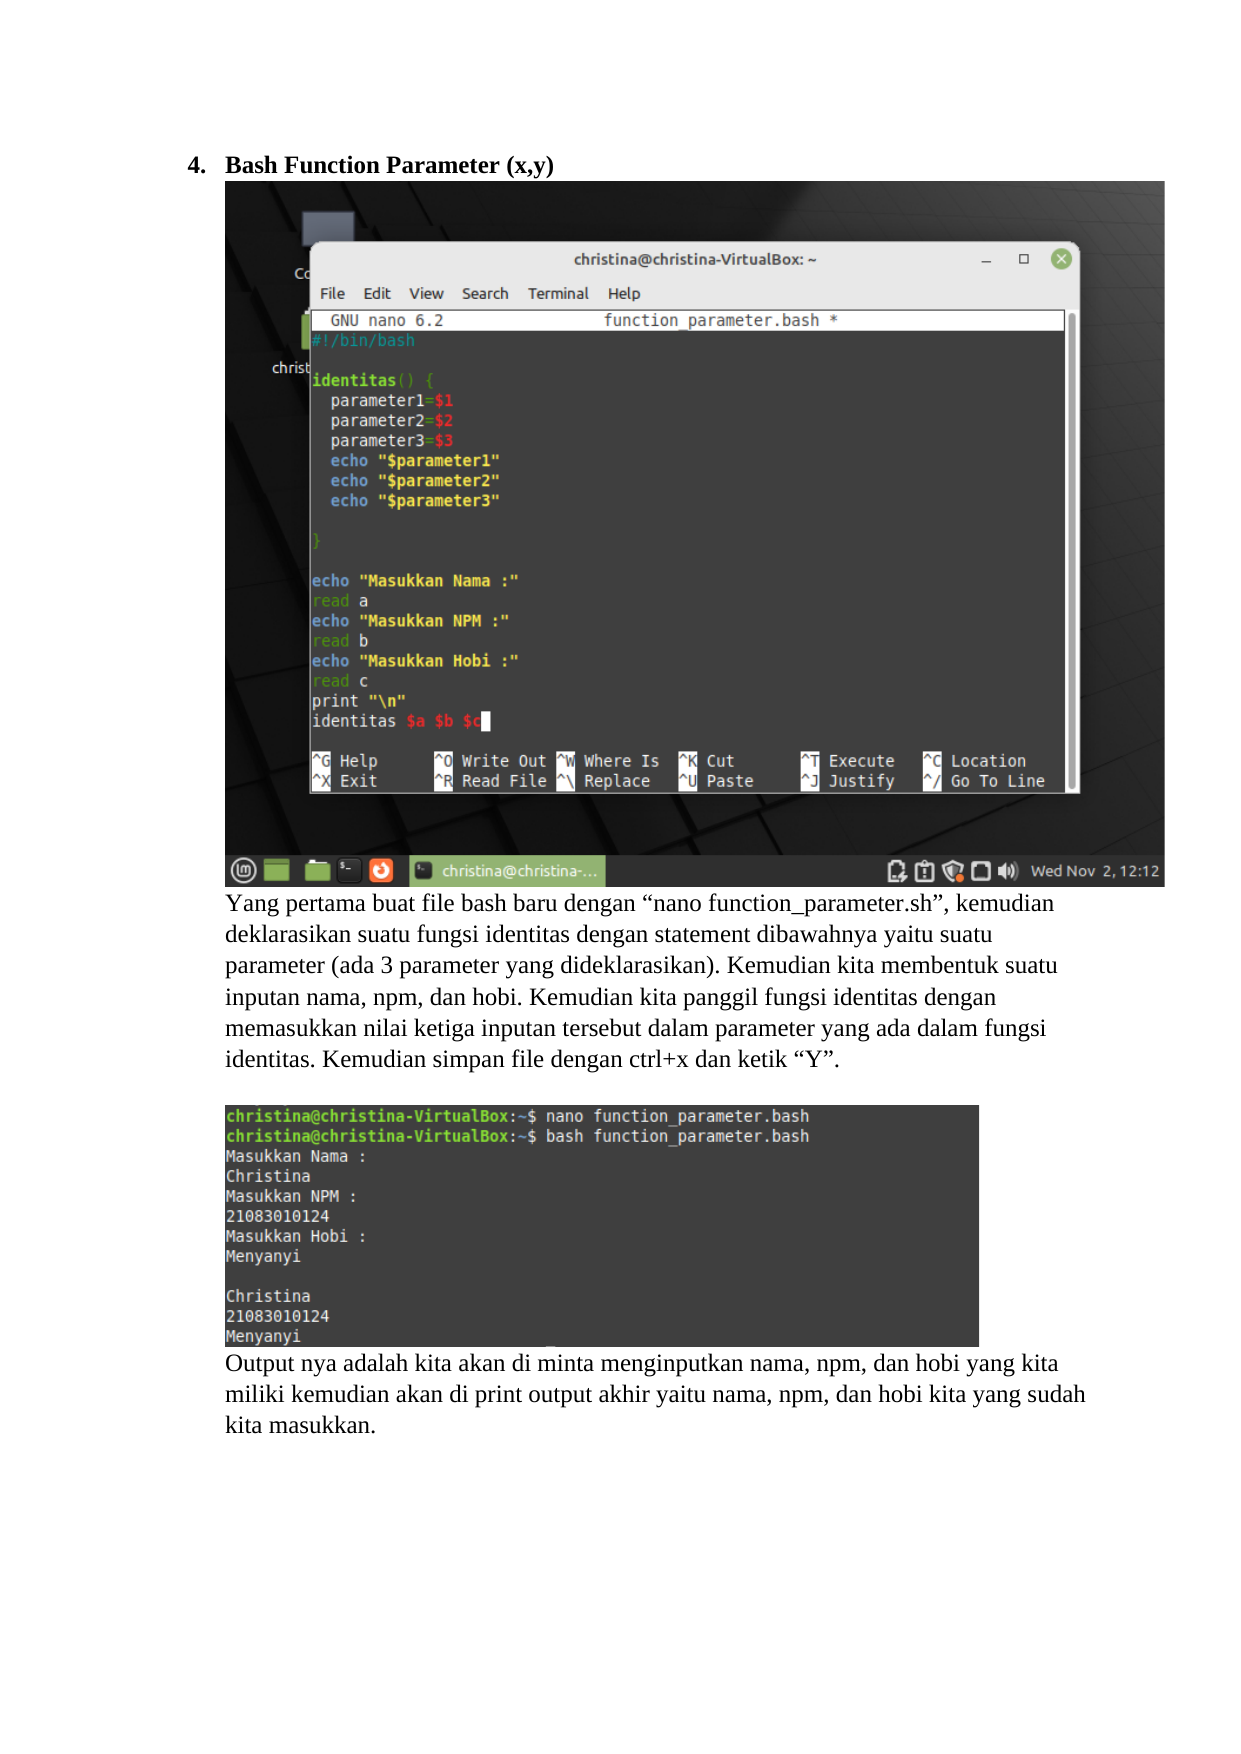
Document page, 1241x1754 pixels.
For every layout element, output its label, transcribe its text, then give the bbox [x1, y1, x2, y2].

list Bash Function Parameter (x,y) [187, 150, 1090, 179]
picture [225, 1105, 980, 1347]
list Yang pertama buat file bash baru dengan “nano function_parameter.sh”, kemudian deklarasikan suatu fungsi identitas dengan statement dibawahnya yaitu suatu parameter (ada 3 parameter yang dideklarasikan). Kemudian kita membentuk suatu inputan nama, npm, dan hobi. Kemudian kita panggil fungsi identitas dengan memasukkan nilai ketiga inputan tersebut dalam parameter yang ada dalam fungsi identitas. Kemudian simpan file dengan ctrl+x dan ketik “Y”. [225, 888, 1090, 1072]
picture [225, 181, 1165, 887]
list Output nya adalah kita akan di minta menginputkan nama, npm, dan hobi yang kita miliki kemudian akan di print output akhir yaitu nama, npm, dan hobi kita yang sudah kita masukkan. [225, 1348, 1090, 1439]
